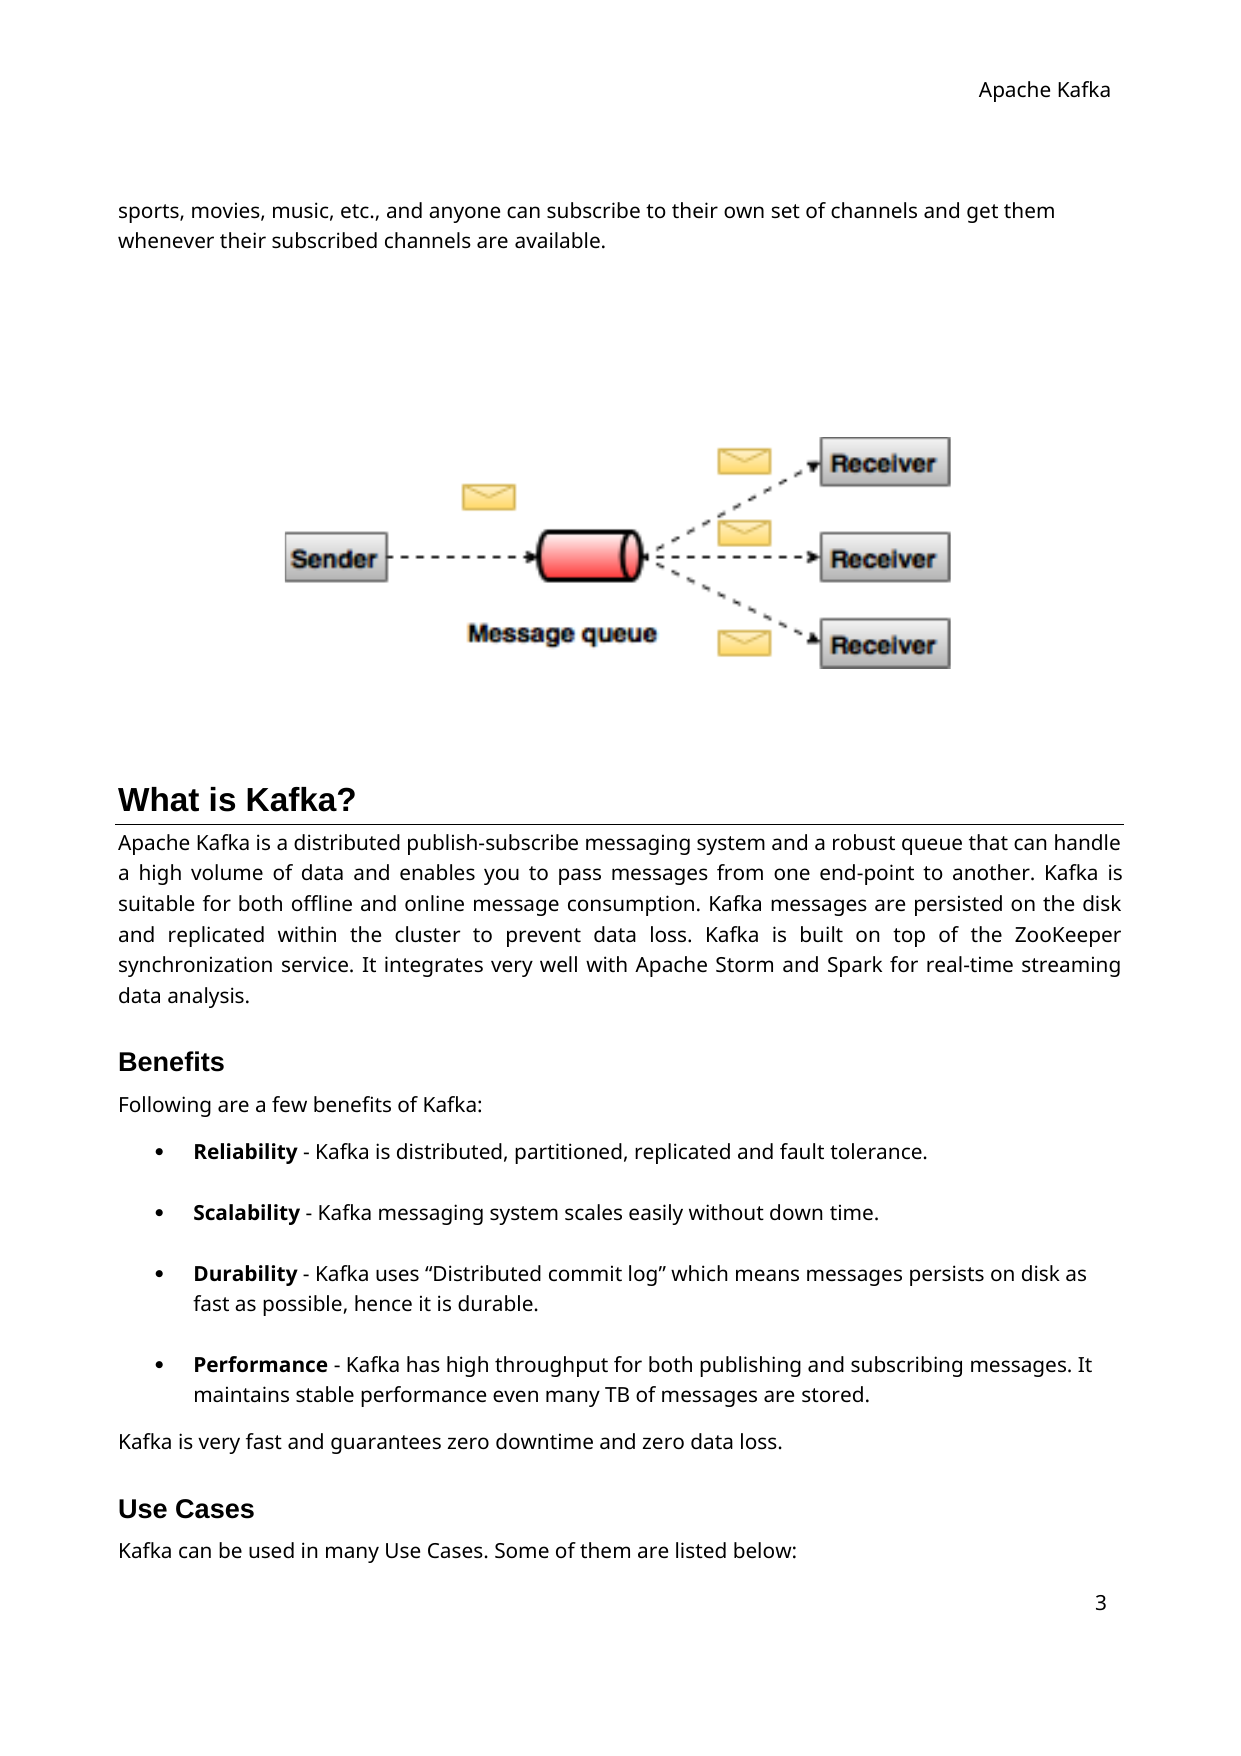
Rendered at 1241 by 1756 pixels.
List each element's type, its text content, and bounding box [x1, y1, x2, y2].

list Performance - Kafka has high throughput for both publishing and subscribing messages. It maintains stable performance even many TB of messages are stored. [156, 1351, 1122, 1409]
subtitle Benefits [118, 1046, 1240, 1077]
text Following are a few benefits of Kafka: [118, 1090, 1240, 1118]
text Kafka can be used in many Use Cases. Some of them are listed below: [118, 1537, 1240, 1565]
subtitle What is Kafka? [118, 780, 1240, 818]
text Apache Kafka is a distributed publish-subscribe messaging system and a robust queue that can handle a high volume of data and enables you to pass messages from one end-point to another. Kafka is suitable for both offline and online message consumption. Kafka messages are persisted on the disk and replicated within the cluster to prevent data loss. Kafka is built on top of the ZooKeeper synchronization service. It integrates very well with Apache Storm and Spark for real-time streaming data analysis. [118, 828, 1123, 1009]
text sports, movies, music, etc., and anyone can subscribe to their own set of channels and get them whenever their subscribed channels are available. [118, 197, 1124, 255]
list Durability - Kafka uses “Distributed commit log” which means messages persists on disk as fast as possible, hence it is durable. [156, 1259, 1122, 1318]
picture [284, 437, 951, 669]
text Kafka is very fast and guarantees zero downtime and zero data loss. [118, 1427, 1240, 1456]
list Reliability - Kafka is distributed, partitioned, replicated and fault tolerance. [156, 1137, 1240, 1166]
subtitle Use Cases [118, 1493, 1240, 1524]
list Scalability - Kafka messaging system scales easily without down time. [156, 1198, 1240, 1227]
